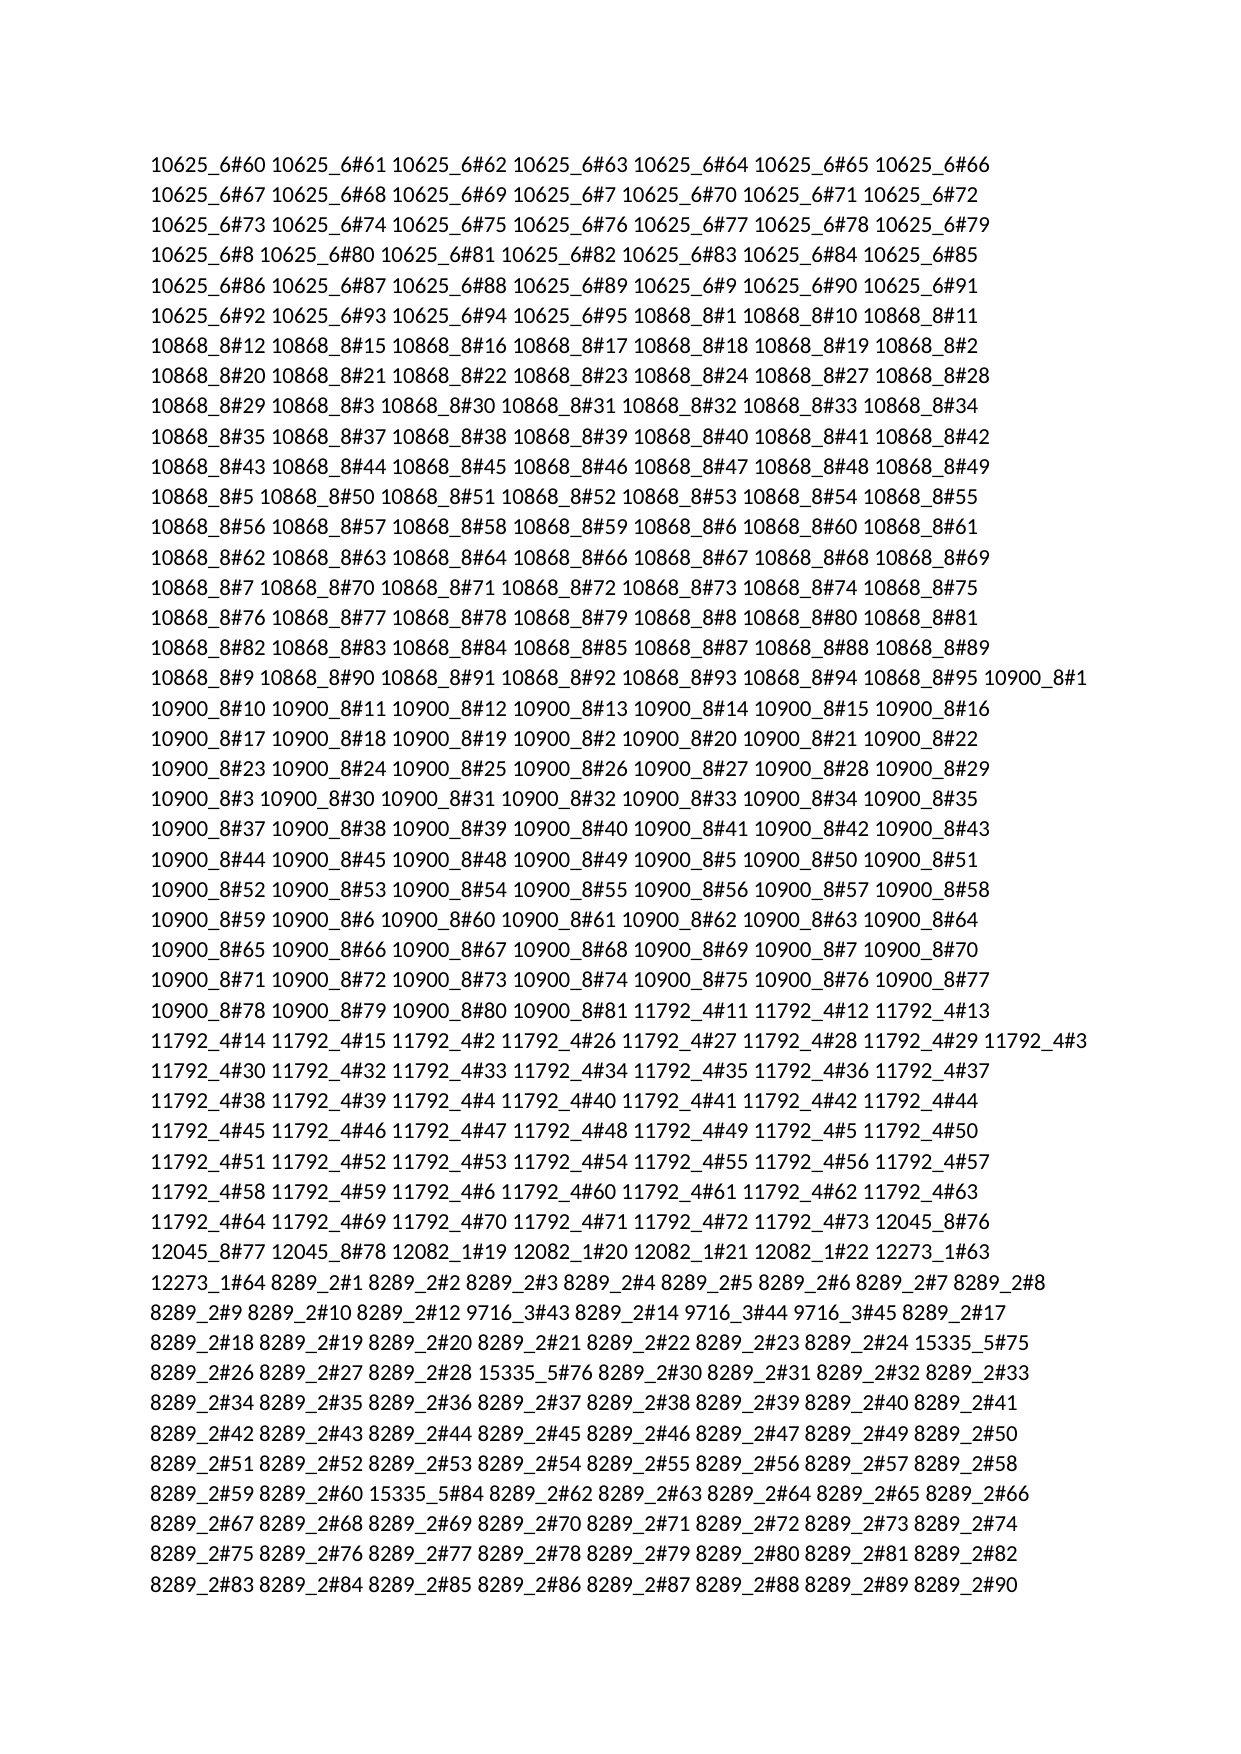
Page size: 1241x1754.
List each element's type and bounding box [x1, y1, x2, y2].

text [150, 150, 1090, 1598]
